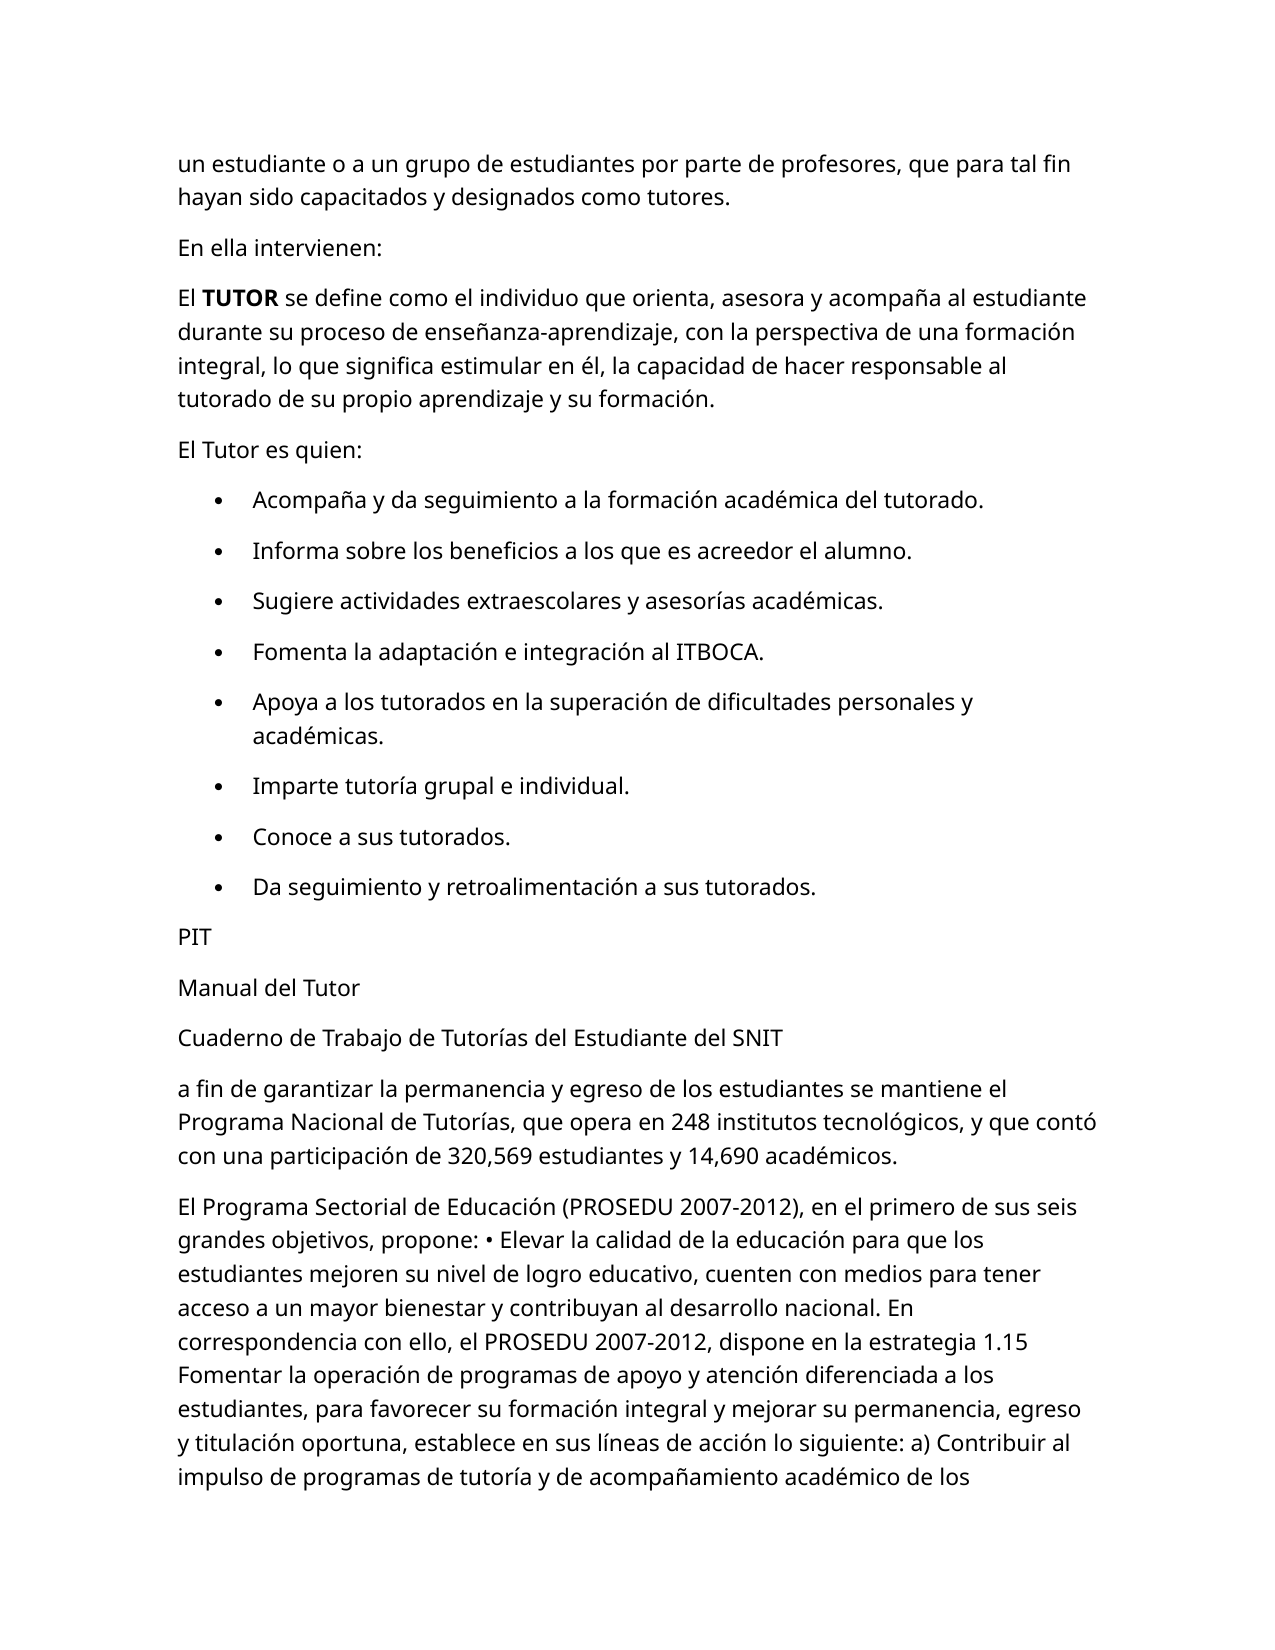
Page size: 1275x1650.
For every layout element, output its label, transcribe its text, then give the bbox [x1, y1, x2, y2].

list Fomenta la adaptación e integración al ITBOCA. [215, 636, 1098, 667]
text En ella intervienen: [177, 232, 1098, 263]
text El TUTOR se define como el individuo que orienta, asesora y acompaña al estudiante durante su proceso de enseñanza-aprendizaje, con la perspectiva de una formación integral, lo que significa estimular en él, la capacidad de hacer responsable al tutorado de su propio aprendizaje y su formación. [177, 282, 1098, 415]
list Imparte tutoría grupal e individual. [215, 770, 1098, 801]
text Cuaderno de Trabajo de Tutorías del Estudiante del SNIT [177, 1022, 1098, 1053]
list Da seguimiento y retroalimentación a sus tutorados. [215, 871, 1098, 902]
list Apoya a los tutorados en la superación de dificultades personales y académicas. [215, 686, 1098, 751]
text a fin de garantizar la permanencia y egreso de los estudiantes se mantiene el Programa Nacional de Tutorías, que opera en 248 institutos tecnológicos, y que contó con una participación de 320,569 estudiantes y 14,690 académicos. [177, 1073, 1098, 1171]
list Conoce a sus tutorados. [215, 821, 1098, 852]
text El Tutor es quien: [177, 434, 1098, 465]
text PIT [177, 921, 1098, 953]
list Informa sobre los beneficios a los que es acreedor el alumno. [215, 535, 1098, 566]
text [177, 1191, 1098, 1492]
list Sugiere actividades extraescolares y asesorías académicas. [215, 585, 1098, 616]
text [177, 148, 1098, 213]
text Manual del Tutor [177, 972, 1098, 1003]
list Acompaña y da seguimiento a la formación académica del tutorado. [215, 484, 1098, 516]
